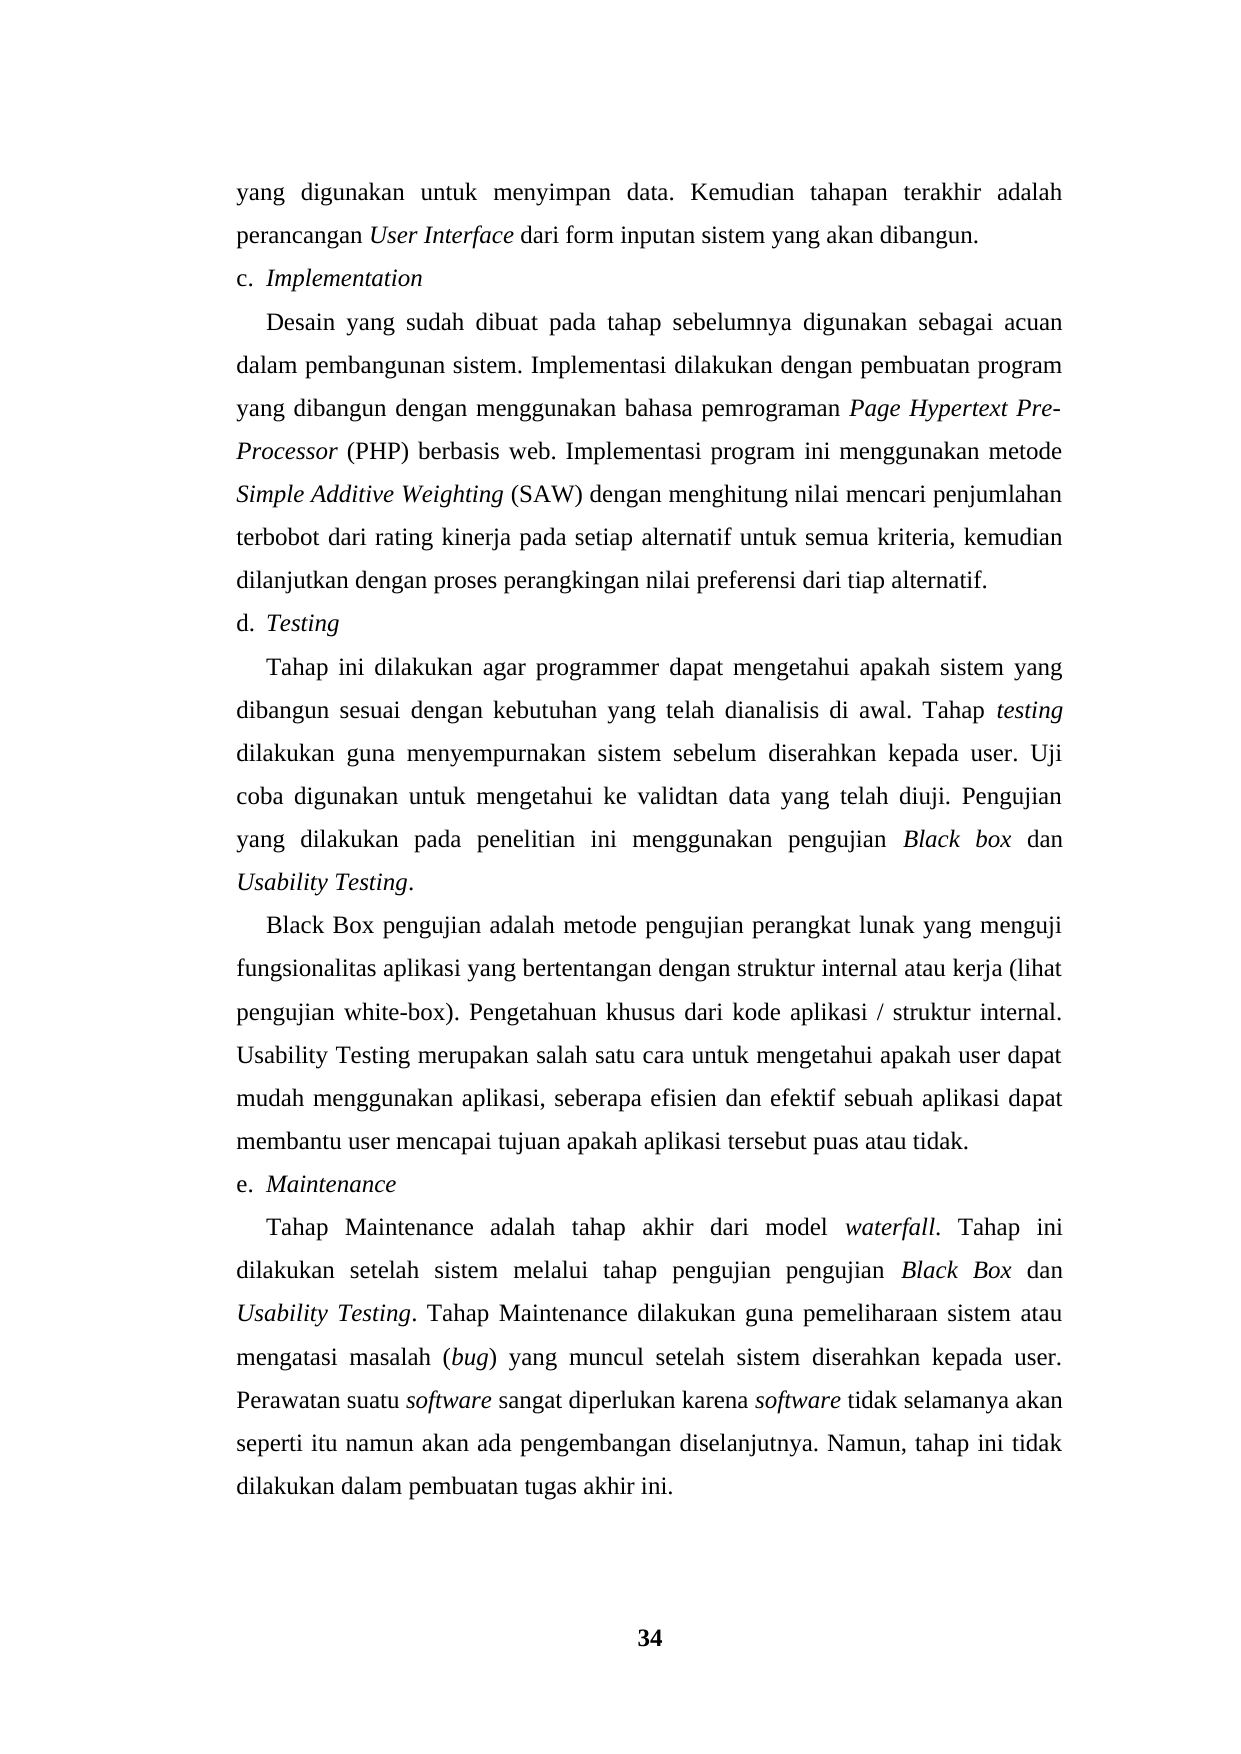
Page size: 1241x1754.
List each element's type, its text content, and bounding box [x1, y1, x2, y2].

list Implementation [236, 263, 1063, 292]
list Testing [236, 608, 1063, 637]
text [236, 177, 1063, 249]
text Black Box pengujian adalah metode pengujian perangkat lunak yang menguji fungsionalitas aplikasi yang bertentangan dengan struktur internal atau kerja (lihat pengujian white-box). Pengetahuan khusus dari kode aplikasi / struktur internal. Usability Testing merupakan salah satu cara untuk mengetahui apakah user dapat mudah menggunakan aplikasi, seberapa efisien dan efektif sebuah aplikasi dapat membantu user mencapai tujuan apakah aplikasi tersebut puas atau tidak. [236, 910, 1063, 1155]
list Maintenance [236, 1169, 1063, 1198]
text Tahap ini dilakukan agar programmer dapat mengetahui apakah sistem yang dibangun sesuai dengan kebutuhan yang telah dianalisis di awal. Tahap testing dilakukan guna menyempurnakan sistem sebelum diserahkan kepada user. Uji coba digunakan untuk mengetahui ke validtan data yang telah diuji. Pengujian yang dilakukan pada penelitian ini menggunakan pengujian Black box dan Usability Testing. [236, 652, 1063, 896]
text Desain yang sudah dibuat pada tahap sebelumnya digunakan sebagai acuan dalam pembangunan sistem. Implementasi dilakukan dengan pembuatan program yang dibangun dengan menggunakan bahasa pemrograman Page Hypertext Pre-Processor (PHP) berbasis web. Implementasi program ini menggunakan metode Simple Additive Weighting (SAW) dengan menghitung nilai mencari penjumlahan terbobot dari rating kinerja pada setiap alternatif untuk semua kriteria, kemudian dilanjutkan dengan proses perangkingan nilai preferensi dari tiap alternatif. [236, 307, 1063, 594]
text Tahap Maintenance adalah tahap akhir dari model waterfall. Tahap ini dilakukan setelah sistem melalui tahap pengujian pengujian Black Box dan Usability Testing. Tahap Maintenance dilakukan guna pemeliharaan sistem atau mengatasi masalah (bug) yang muncul setelah sistem diserahkan kepada user. Perawatan suatu software sangat diperlukan karena software tidak selamanya akan seperti itu namun akan ada pengembangan diselanjutnya. Namun, tahap ini tidak dilakukan dalam pembuatan tugas akhir ini. [236, 1212, 1063, 1500]
